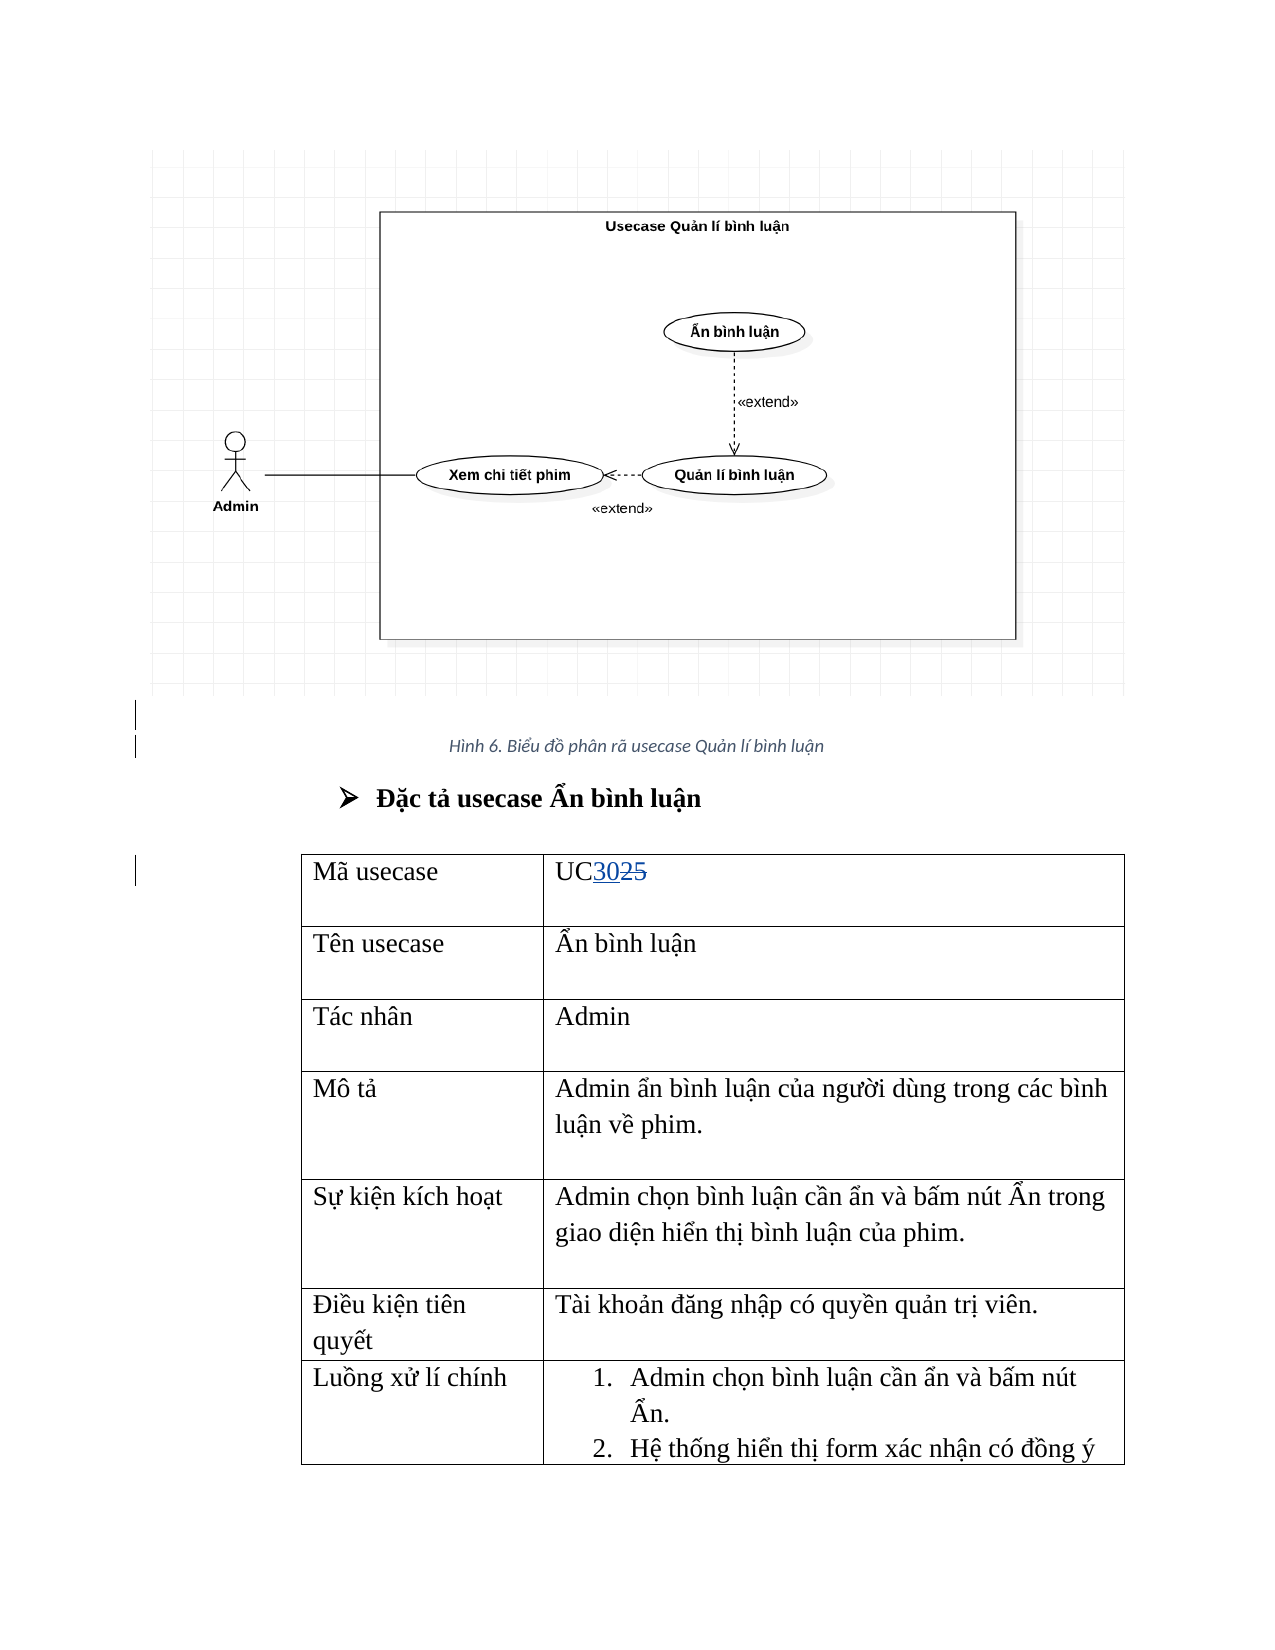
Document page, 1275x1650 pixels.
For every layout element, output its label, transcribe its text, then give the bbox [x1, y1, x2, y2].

table_cell Admin ẩn bình luận của người dùng trong các bình luận về phim. [544, 1072, 1124, 1179]
text Hình 6. Biểu đồ phân rã usecase Quản lí bình luận [150, 735, 1125, 758]
table_cell Ẩn bình luận [544, 927, 1124, 998]
table_header UC [544, 855, 1124, 926]
table_cell Admin [544, 1000, 1124, 1071]
table_cell Luồng xử lí chính [302, 1361, 543, 1464]
table_header Mã usecase [302, 855, 543, 926]
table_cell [544, 1361, 1124, 1464]
table_cell Tên usecase [302, 927, 543, 998]
table_cell Mô tả [302, 1072, 543, 1179]
table_cell Tác nhân [302, 1000, 543, 1071]
table_cell Điều kiện tiên quyết [302, 1289, 543, 1360]
table_cell Sự kiện kích hoạt [302, 1180, 543, 1287]
list Đặc tả usecase Ẩn bình luận [338, 782, 1125, 813]
picture [150, 150, 1125, 696]
table_cell Tài khoản đăng nhập có quyền quản trị viên. [544, 1289, 1124, 1360]
table_cell Admin chọn bình luận cần ẩn và bấm nút Ẩn trong giao diện hiển thị bình luận của phim. [544, 1180, 1124, 1287]
